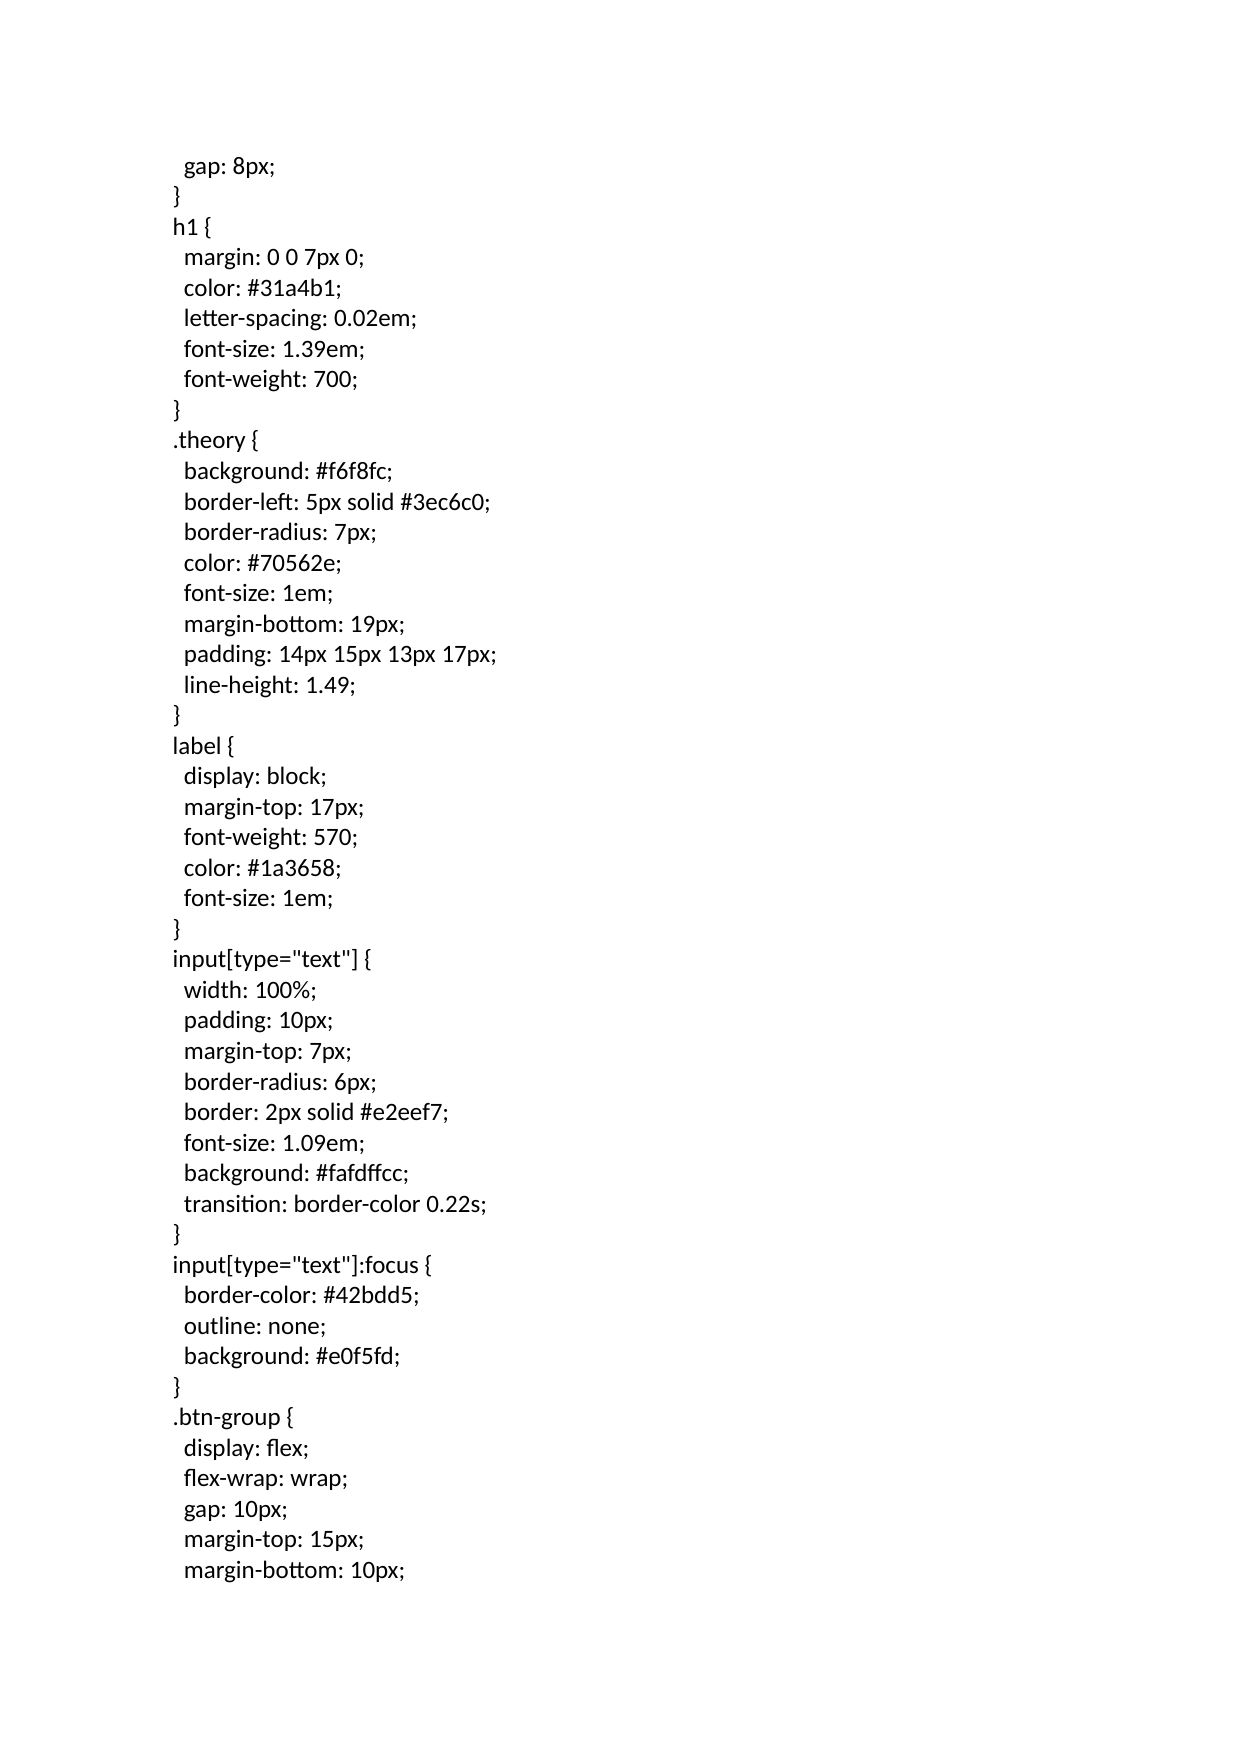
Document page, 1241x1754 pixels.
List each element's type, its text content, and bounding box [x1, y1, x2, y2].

text margin-top: 7px; [150, 1035, 1090, 1066]
text } [150, 1218, 1090, 1249]
text margin-bottom: 19px; [150, 608, 1090, 638]
text border-radius: 7px; [150, 516, 1090, 547]
text color: #70562e; [150, 547, 1090, 577]
text input[type="text"] { [150, 943, 1090, 974]
text input[type="text"]:focus { [150, 1249, 1090, 1279]
text width: 100%; [150, 974, 1090, 1004]
text } [150, 394, 1090, 425]
text padding: 10px; [150, 1004, 1090, 1035]
text } [150, 1371, 1090, 1401]
text } [150, 699, 1090, 730]
text font-weight: 700; [150, 364, 1090, 394]
text gap: 8px; [150, 150, 1090, 181]
text color: #31a4b1; [150, 272, 1090, 303]
text gap: 10px; [150, 1493, 1090, 1523]
text border: 2px solid #e2eef7; [150, 1096, 1090, 1127]
text font-size: 1em; [150, 577, 1090, 608]
text } [150, 913, 1090, 943]
text transition: border-color 0.22s; [150, 1188, 1090, 1218]
text border-left: 5px solid #3ec6c0; [150, 486, 1090, 516]
text label { [150, 730, 1090, 760]
text background: #f6f8fc; [150, 455, 1090, 486]
text margin: 0 0 7px 0; [150, 242, 1090, 272]
text font-size: 1.39em; [150, 333, 1090, 364]
text letter-spacing: 0.02em; [150, 303, 1090, 333]
text display: block; [150, 760, 1090, 791]
text font-weight: 570; [150, 821, 1090, 852]
text margin-bottom: 10px; [150, 1554, 1090, 1584]
text padding: 14px 15px 13px 17px; [150, 638, 1090, 669]
text display: flex; [150, 1432, 1090, 1462]
text flex-wrap: wrap; [150, 1462, 1090, 1493]
text .theory { [150, 425, 1090, 455]
text border-radius: 6px; [150, 1066, 1090, 1096]
text .btn-group { [150, 1401, 1090, 1432]
text background: #e0f5fd; [150, 1340, 1090, 1371]
text h1 { [150, 211, 1090, 242]
text font-size: 1.09em; [150, 1127, 1090, 1157]
text line-height: 1.49; [150, 669, 1090, 699]
text background: #fafdffcc; [150, 1157, 1090, 1188]
text } [150, 181, 1090, 211]
text font-size: 1em; [150, 882, 1090, 913]
text color: #1a3658; [150, 852, 1090, 882]
text margin-top: 17px; [150, 791, 1090, 821]
text outline: none; [150, 1310, 1090, 1340]
text margin-top: 15px; [150, 1523, 1090, 1554]
text border-color: #42bdd5; [150, 1279, 1090, 1310]
